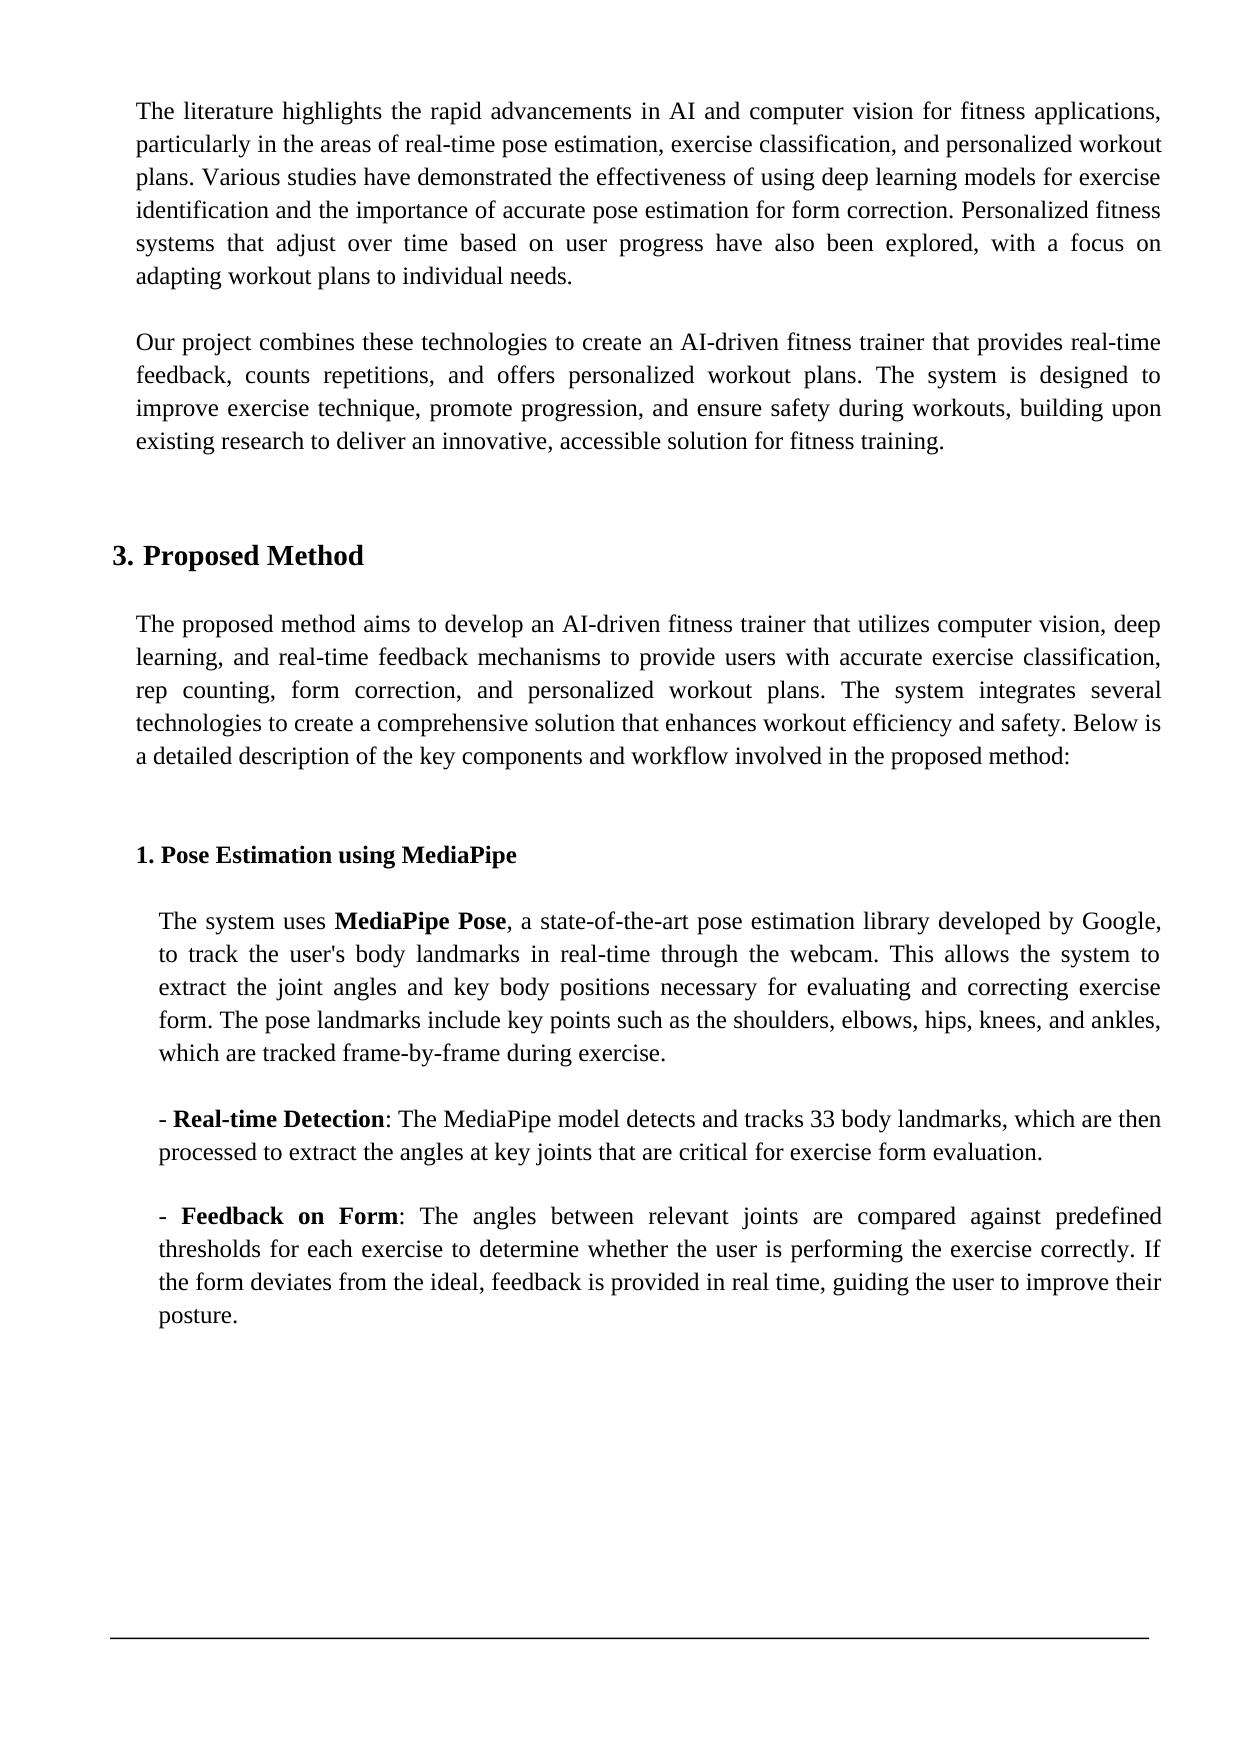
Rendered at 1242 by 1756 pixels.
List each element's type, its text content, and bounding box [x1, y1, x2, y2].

text - Feedback on Form: The angles between relevant joints are compared against predefined thresholds for each exercise to determine whether the user is performing the exercise correctly. If the form deviates from the ideal, feedback is provided in real time, guiding the user to improve their posture. [158, 1201, 1162, 1328]
list Proposed Method [112, 538, 1162, 571]
text The literature highlights the rapid advancements in AI and computer vision for fitness applications, particularly in the areas of real-time pose estimation, exercise classification, and personalized workout plans. Various studies have demonstrated the effectiveness of using deep learning models for exercise identification and the importance of accurate pose estimation for form correction. Personalized fitness systems that adjust over time based on user progress have also been explored, with a focus on adapting workout plans to individual needs. [136, 96, 1162, 290]
text The proposed method aims to develop an AI-driven fitness trainer that utilizes computer vision, deep learning, and real-time feedback mechanisms to provide users with accurate exercise classification, rep counting, form correction, and personalized workout plans. The system integrates several technologies to create a comprehensive solution that enhances workout efficiency and safety. Below is a detailed description of the key components and workflow involved in the proposed method: [136, 609, 1162, 770]
text - Real-time Detection: The MediaPipe model detects and tracks 33 body landmarks, which are then processed to extract the angles at key joints that are critical for exercise form evaluation. [158, 1104, 1162, 1166]
text 1. Pose Estimation using MediaPipe [136, 840, 1162, 869]
text The system uses MediaPipe Pose, a state-of-the-art pose estimation library developed by Google, to track the user's body landmarks in real-time through the webcam. This allows the system to extract the joint angles and key body positions necessary for evaluating and correcting exercise form. The pose landmarks include key points such as the shoulders, elbows, hips, knees, and ankles, which are tracked frame-by-frame during exercise. [158, 906, 1162, 1067]
text Our project combines these technologies to create an AI-driven fitness trainer that provides real-time feedback, counts repetitions, and offers personalized workout plans. The system is designed to improve exercise technique, promote progression, and ensure safety during workouts, building upon existing research to deliver an innovative, accessible solution for fitness training. [136, 327, 1162, 455]
